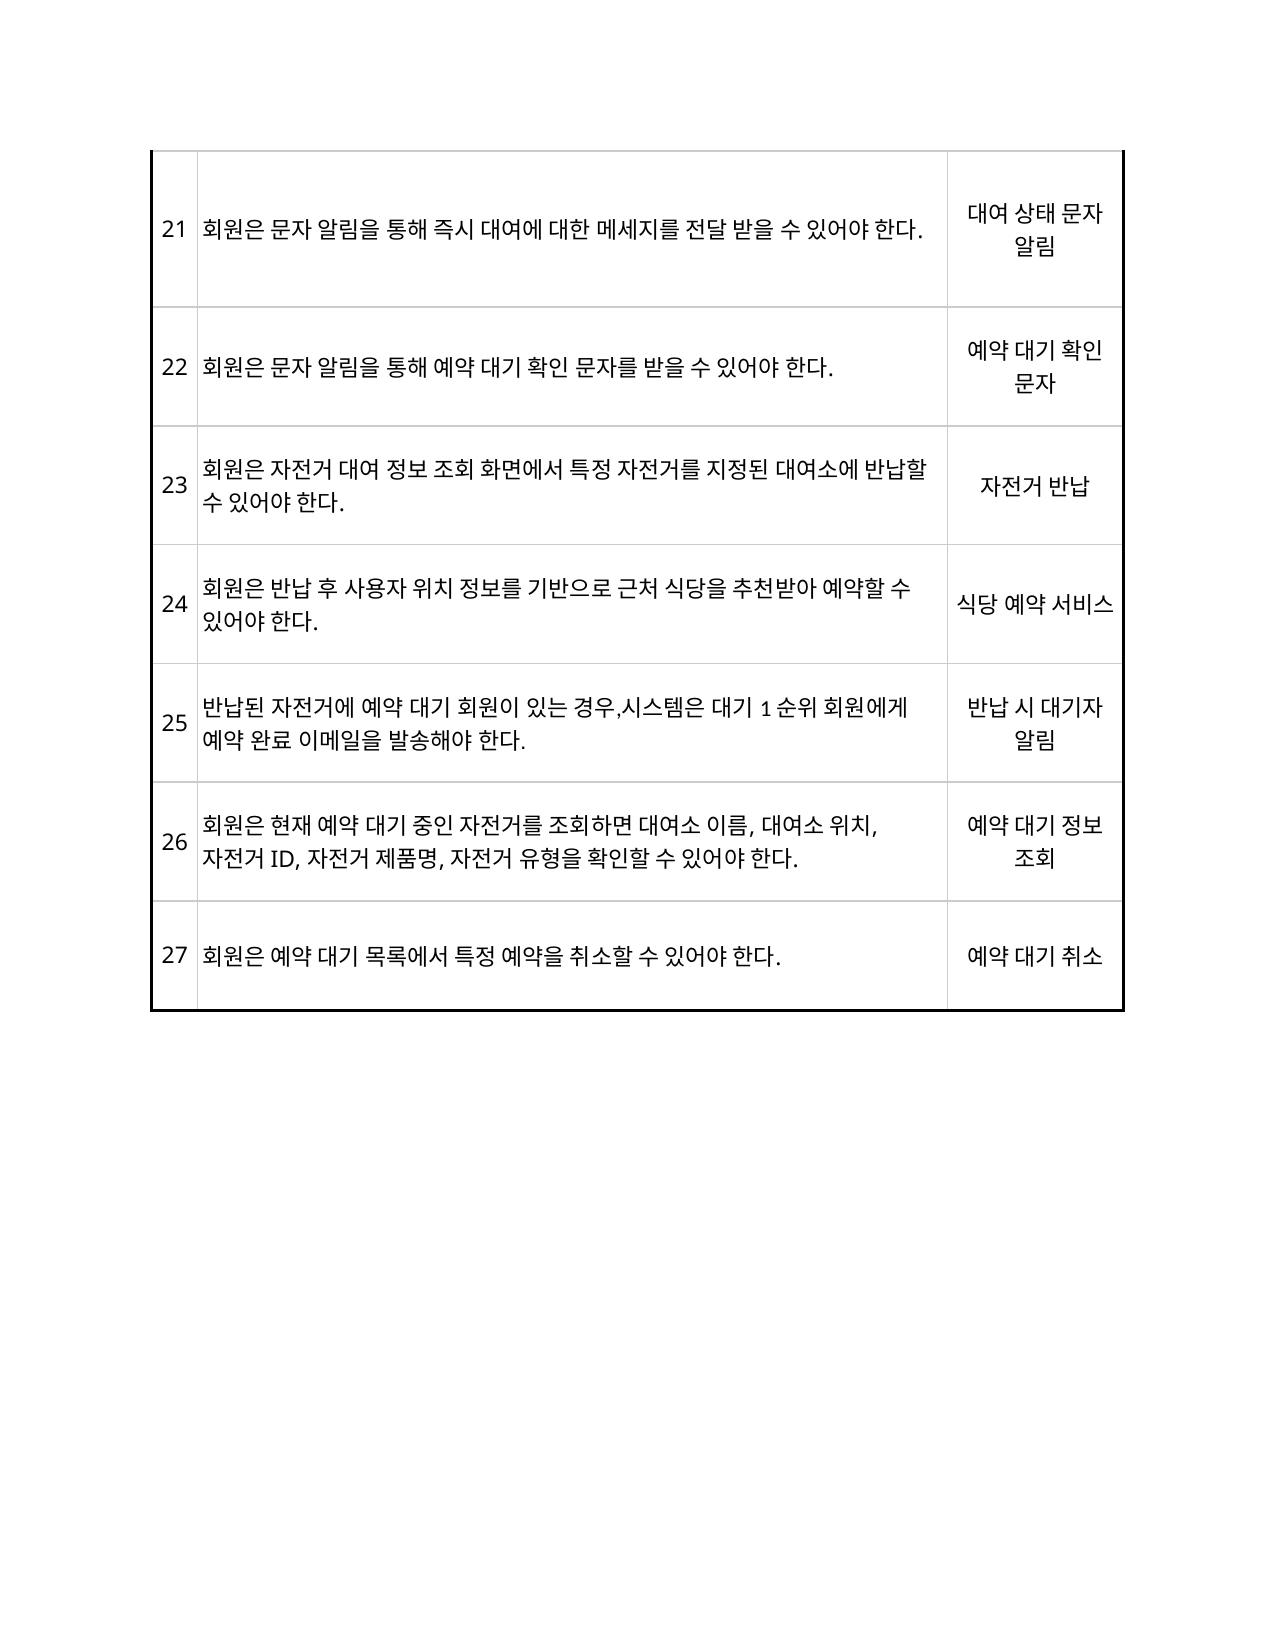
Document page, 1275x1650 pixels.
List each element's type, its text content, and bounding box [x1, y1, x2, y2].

table_cell 식당 예약 서비스 [948, 545, 1122, 662]
table_cell 회원은 문자 알림을 통해 즉시 대여에 대한 메세지를 전달 받을 수 있어야 한다. [198, 152, 947, 306]
table_cell 24 [153, 545, 197, 662]
table_cell 회원은 예약 대기 목록에서 특정 예약을 취소할 수 있어야 한다. [198, 902, 947, 1008]
table_cell 대여 상태 문자 알림 [948, 152, 1122, 306]
table_cell 회원은 반납 후 사용자 위치 정보를 기반으로 근처 식당을 추천받아 예약할 수 있어야 한다. [198, 545, 947, 662]
table_cell 반납된 자전거에 예약 대기 회원이 있는 경우,시스템은 대기 1순위 회원에게 예약 완료 이메일을 발송해야 한다. [198, 664, 947, 781]
table_cell 반납 시 대기자 알림 [948, 664, 1122, 781]
table_cell 회원은 현재 예약 대기 중인 자전거를 조회하면 대여소 이름, 대여소 위치, 자전거 ID, 자전거 제품명, 자전거 유형을 확인할 수 있어야 한다. [198, 783, 947, 900]
table_cell 22 [153, 308, 197, 425]
table_cell 27 [153, 902, 197, 1008]
table_cell 예약 대기 확인 문자 [948, 308, 1122, 425]
table_cell 예약 대기 정보 조회 [948, 783, 1122, 900]
table_cell 예약 대기 취소 [948, 902, 1122, 1008]
table_cell 자전거 반납 [948, 427, 1122, 544]
table_cell 회원은 문자 알림을 통해 예약 대기 확인 문자를 받을 수 있어야 한다. [198, 308, 947, 425]
table_cell 26 [153, 783, 197, 900]
table_cell 회원은 자전거 대여 정보 조회 화면에서 특정 자전거를 지정된 대여소에 반납할 수 있어야 한다. [198, 427, 947, 544]
table_cell 25 [153, 664, 197, 781]
table_cell 21 [153, 152, 197, 306]
table_cell 23 [153, 427, 197, 544]
